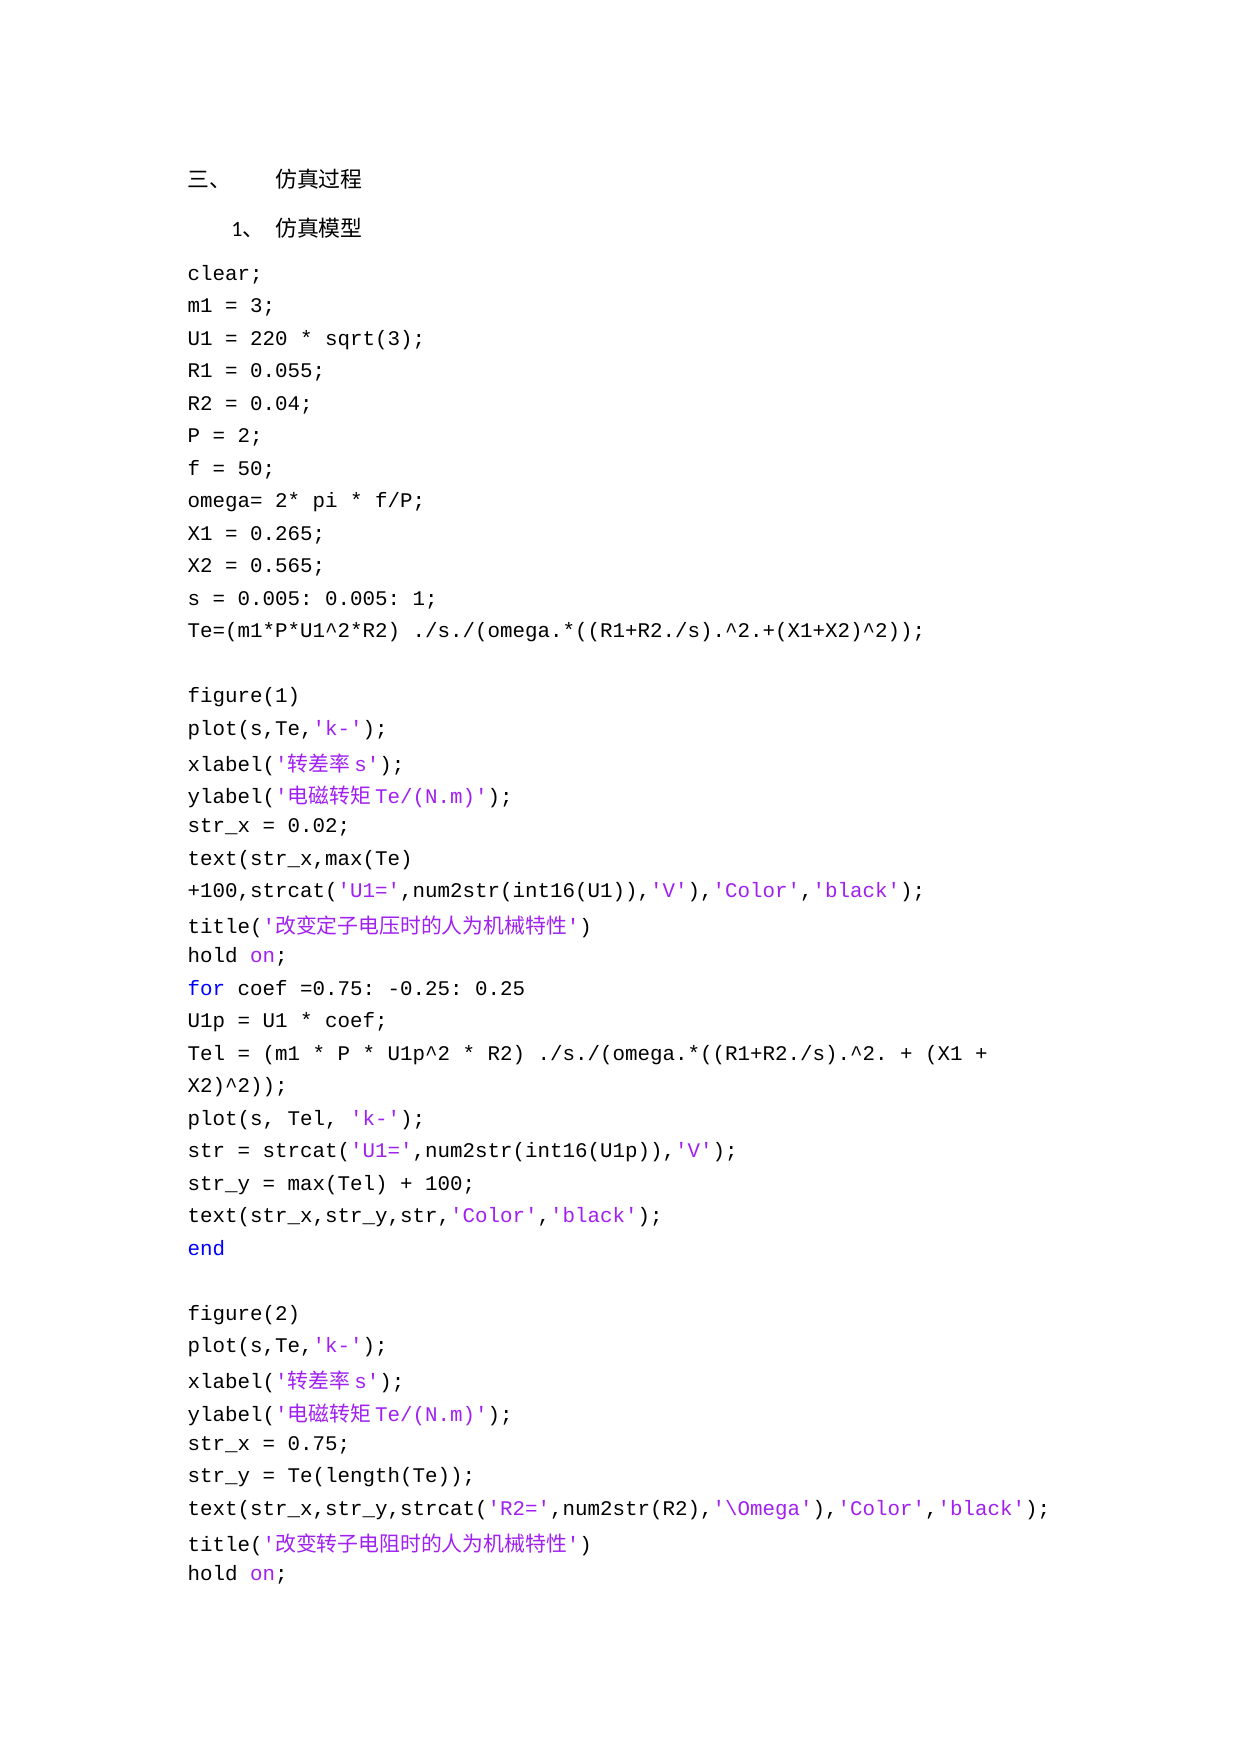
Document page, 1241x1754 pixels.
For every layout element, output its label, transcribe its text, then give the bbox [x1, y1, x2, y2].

text U1 = 220 * sqrt(3); [187, 324, 1053, 356]
text text(str_x,str_y,str,'Color','black'); [187, 1201, 1053, 1234]
text text(str_x,max(Te)+100,strcat('U1=',num2str(int16(U1)),'V'),'Color','black'); [187, 844, 1053, 909]
text hold on; [187, 941, 1053, 974]
text hold on; [187, 1559, 1053, 1591]
text ylabel('电磁转矩Te/(N.m)'); [187, 1396, 1053, 1429]
text title('改变转子电阻时的人为机械特性') [187, 1526, 1053, 1559]
text X1 = 0.265; [187, 519, 1053, 551]
text title('改变定子电压时的人为机械特性') [187, 909, 1053, 941]
text str_x = 0.02; [187, 811, 1053, 844]
text text(str_x,str_y,strcat('R2=',num2str(R2),'\Omega'),'Color','black'); [187, 1494, 1053, 1526]
text ylabel('电磁转矩Te/(N.m)'); [187, 779, 1053, 811]
text str = strcat('U1=',num2str(int16(U1p)),'V'); [187, 1136, 1053, 1169]
text f = 50; [187, 454, 1053, 486]
text end [187, 1234, 1053, 1266]
text str_x = 0.75; [187, 1429, 1053, 1461]
text R2 = 0.04; [187, 389, 1053, 421]
text plot(s,Te,'k-'); [187, 1331, 1053, 1364]
text figure(2) [187, 1299, 1053, 1331]
text omega= 2* pi * f/P; [187, 486, 1053, 519]
text Tel = (m1 * P * U1p^2 * R2) ./s./(omega.*((R1+R2./s).^2. + (X1 + X2)^2)); [187, 1039, 1053, 1104]
text str_y = max(Tel) + 100; [187, 1169, 1053, 1201]
text plot(s,Te,'k-'); [187, 714, 1053, 746]
text xlabel('转差率s'); [187, 746, 1053, 779]
text for coef =0.75: -0.25: 0.25 [187, 974, 1053, 1006]
list 仿真过程 [187, 162, 1053, 194]
list 仿真模型 [231, 210, 1053, 243]
text m1 = 3; [187, 291, 1053, 324]
text figure(1) [187, 681, 1053, 714]
text U1p = U1 * coef; [187, 1006, 1053, 1039]
text str_y = Te(length(Te)); [187, 1461, 1053, 1494]
text Te=(m1*P*U1^2*R2) ./s./(omega.*((R1+R2./s).^2.+(X1+X2)^2)); [187, 616, 1053, 649]
text xlabel('转差率s'); [187, 1364, 1053, 1396]
text P = 2; [187, 421, 1053, 454]
text clear; [187, 259, 1053, 291]
text R1 = 0.055; [187, 356, 1053, 389]
text s = 0.005: 0.005: 1; [187, 584, 1053, 616]
text X2 = 0.565; [187, 551, 1053, 584]
text plot(s, Tel, 'k-'); [187, 1104, 1053, 1136]
